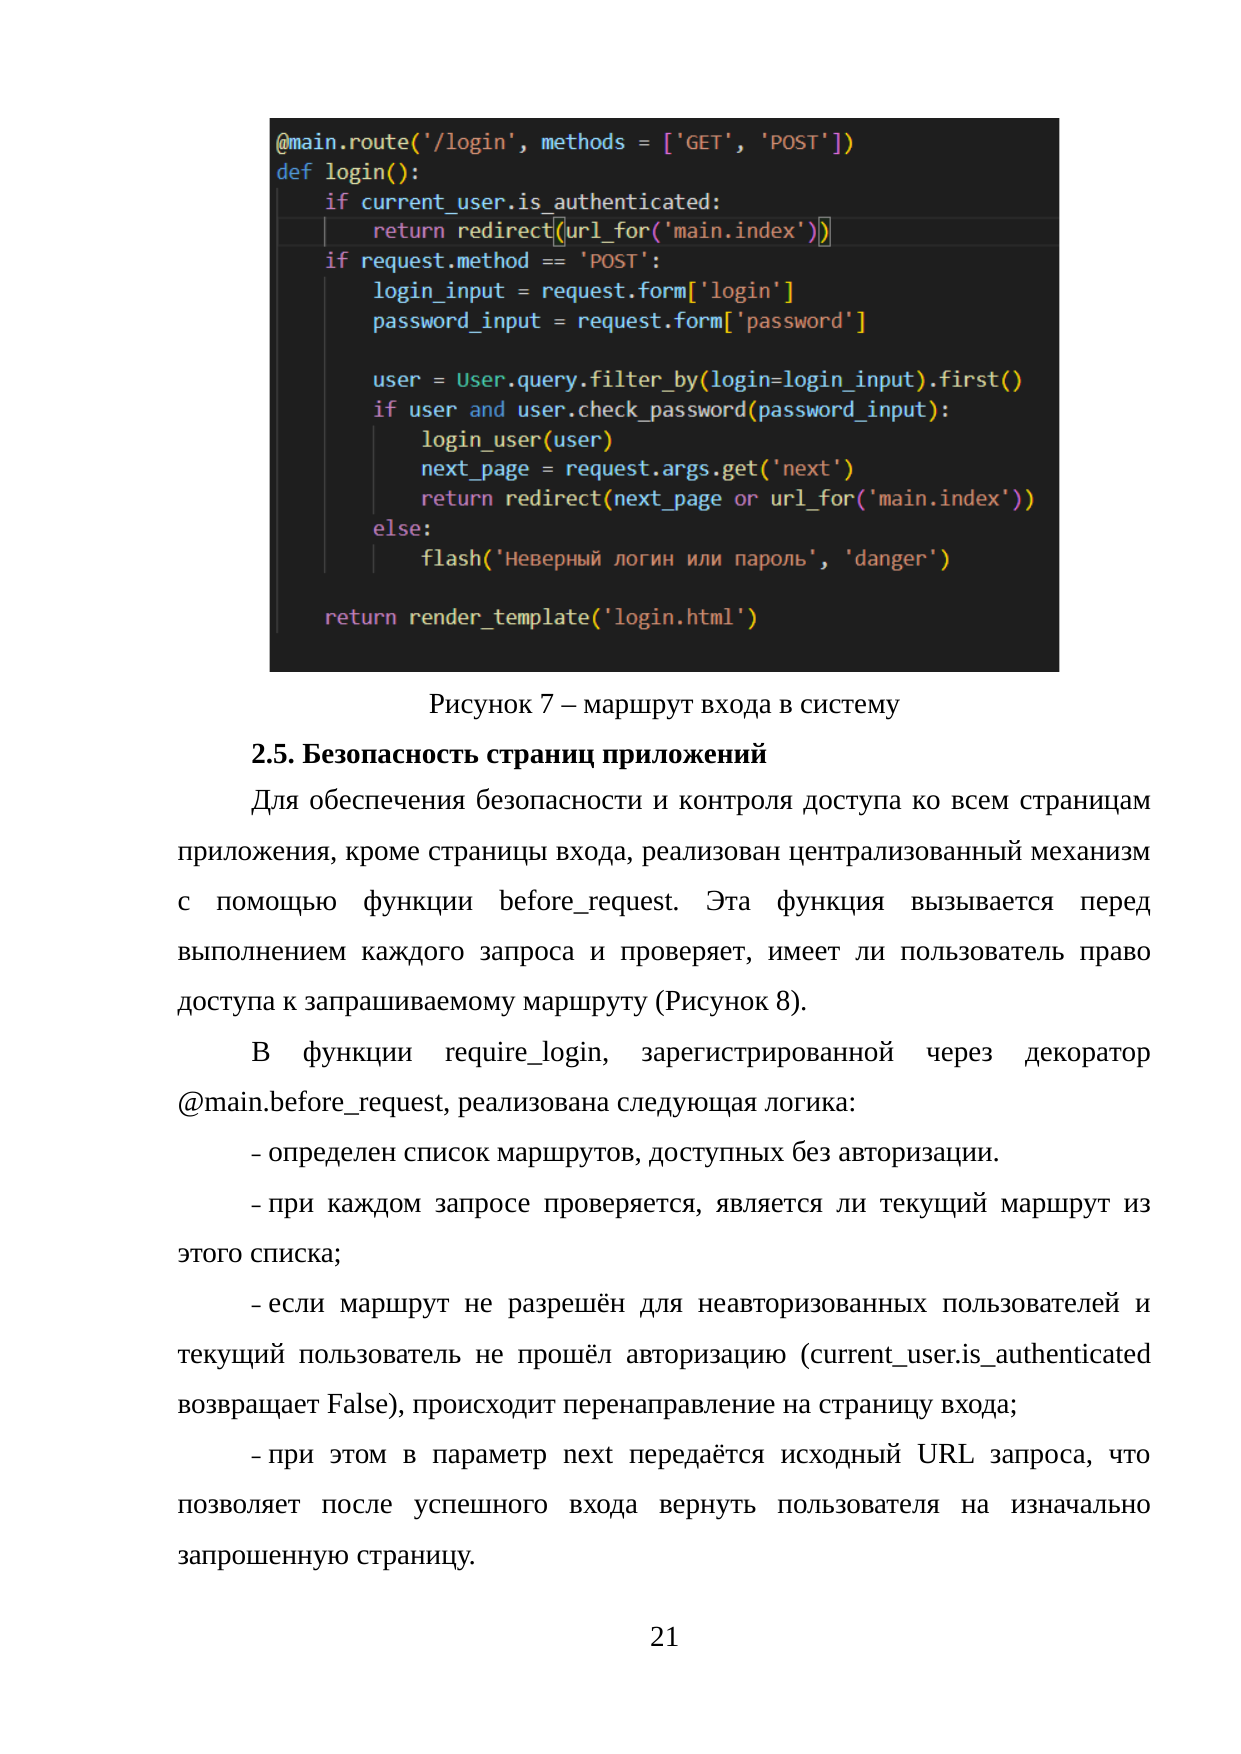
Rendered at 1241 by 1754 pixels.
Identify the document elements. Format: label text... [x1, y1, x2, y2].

subtitle Безопасность страниц приложений [177, 736, 1152, 770]
text Для обеспечения безопасности и контроля доступа ко всем страницам приложения, кроме страницы входа, реализован централизованный механизм с помощью функции before_request. Эта функция вызывается перед выполнением каждого запроса и проверяет, имеет ли пользователь право доступа к запрашиваемому маршруту (Рисунок 8). [177, 782, 1152, 1017]
list определен список маршрутов, доступных без авторизации. [177, 1134, 1152, 1168]
list если маршрут не разрешён для неавторизованных пользователей и текущий пользователь не прошёл авторизацию (current_user.is_authenticated возвращает False), происходит перенаправление на страницу входа; [177, 1285, 1152, 1419]
text Рисунок 7 – маршрут входа в систему [177, 686, 1152, 719]
text В функции require_login, зарегистрированной через декоратор @main.before_request, реализована следующая логика: [177, 1034, 1152, 1118]
list при этом в параметр next передаётся исходный URL запроса, что позволяет после успешного входа вернуть пользователя на изначально запрошенную страницу. [177, 1436, 1152, 1571]
picture [269, 118, 1060, 672]
list при каждом запросе проверяется, является ли текущий маршрут из этого списка; [177, 1185, 1152, 1269]
